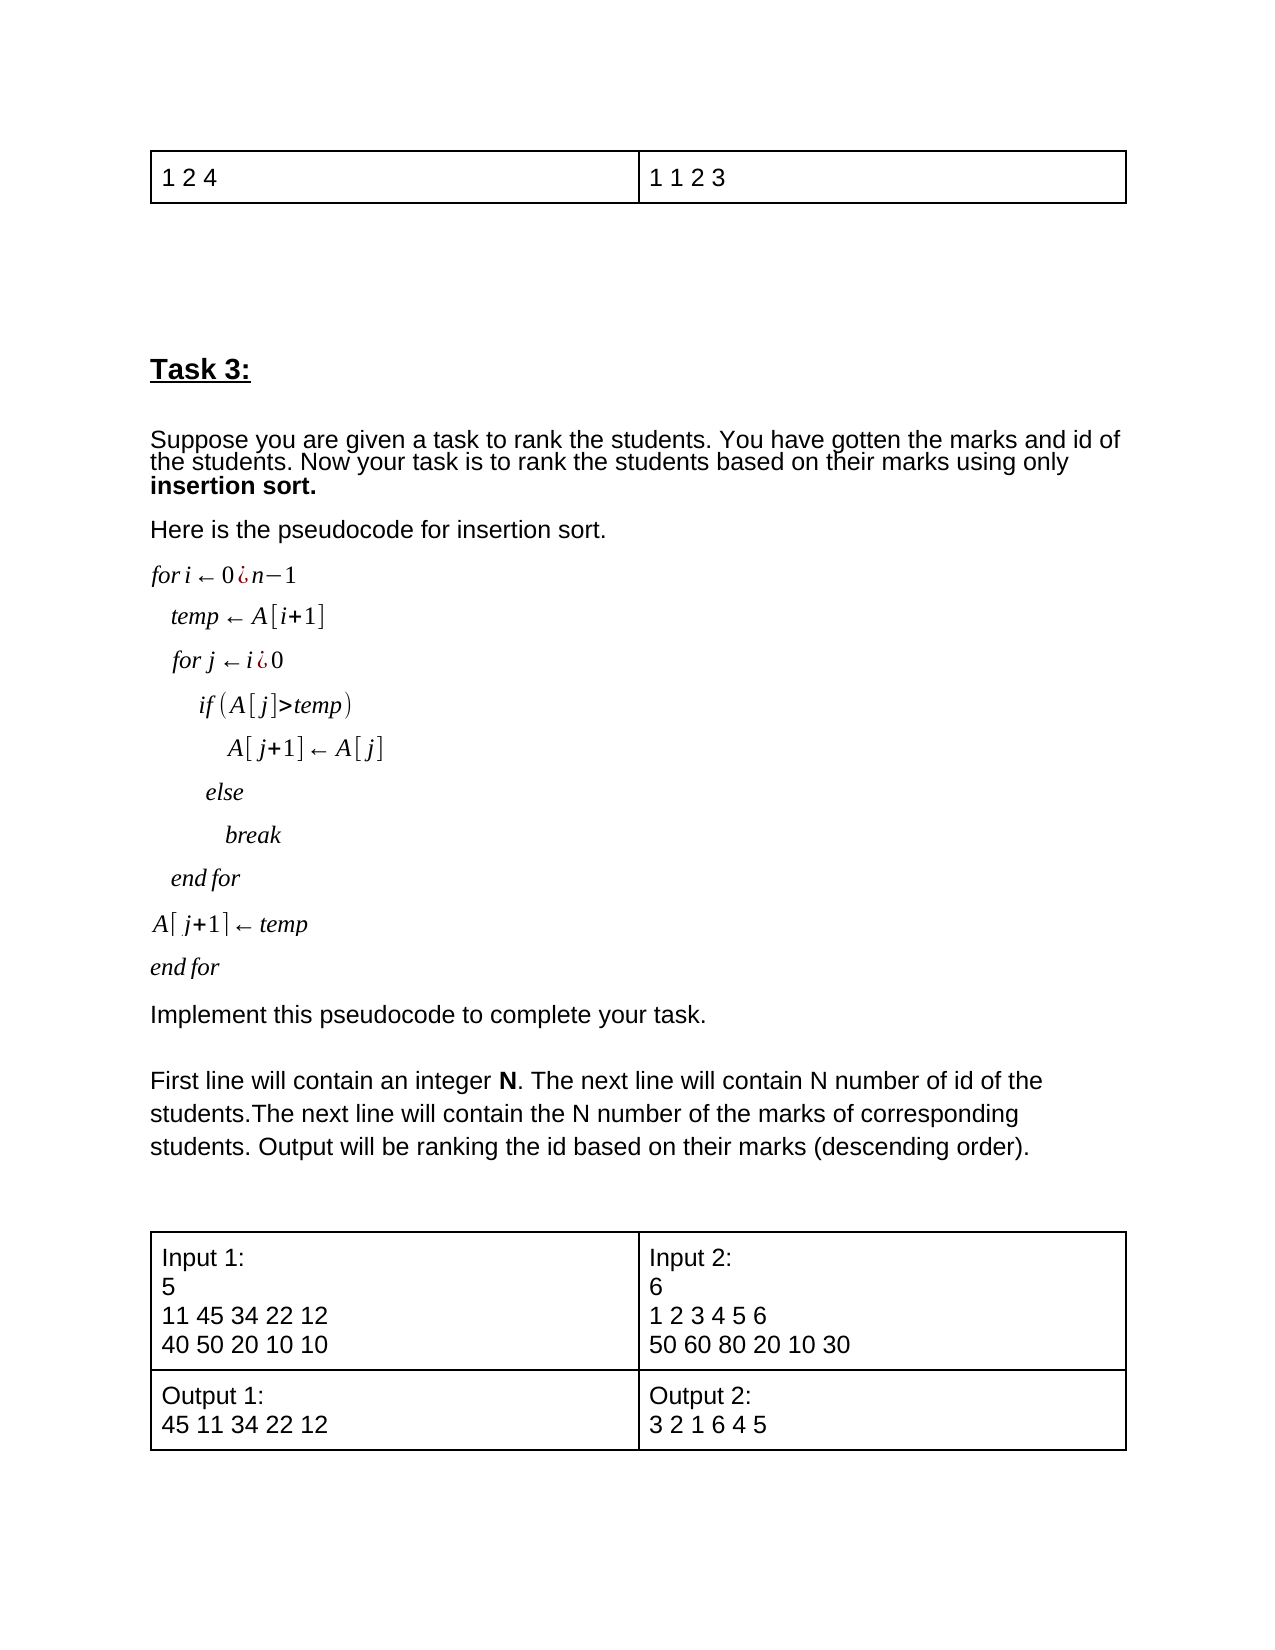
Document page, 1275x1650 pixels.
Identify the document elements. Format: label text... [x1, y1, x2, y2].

table_cell Output 2: 3 2 1 6 4 5 [640, 1371, 1125, 1449]
text Suppose you are given a task to rank the students. You have gotten the marks and id of the students. Now your task is to rank the students based on their marks using only insertion sort. [150, 429, 1125, 499]
table_cell Output 1: 45 11 34 22 12 [152, 1371, 638, 1449]
text Task 3: [150, 352, 1125, 386]
text First line will contain an integer N. The next line will contain N number of id of the students.The next line will contain the N number of the marks of corresponding students. Output will be ranking the id based on their marks (descending order). [150, 1066, 1125, 1161]
table_cell Output 1: 1 2 4 [152, 152, 638, 202]
table_cell Output 2: 1 1 2 3 [640, 152, 1125, 202]
text Implement this pseudocode to complete your task. [150, 1000, 1125, 1028]
table_header Input 2: 6 1 2 3 4 5 6 50 60 80 20 10 30 [640, 1233, 1125, 1369]
text Here is the pseudocode for insertion sort. [150, 520, 1125, 543]
table_header Input 1: 5 11 45 34 22 12 40 50 20 10 10 [152, 1233, 638, 1369]
